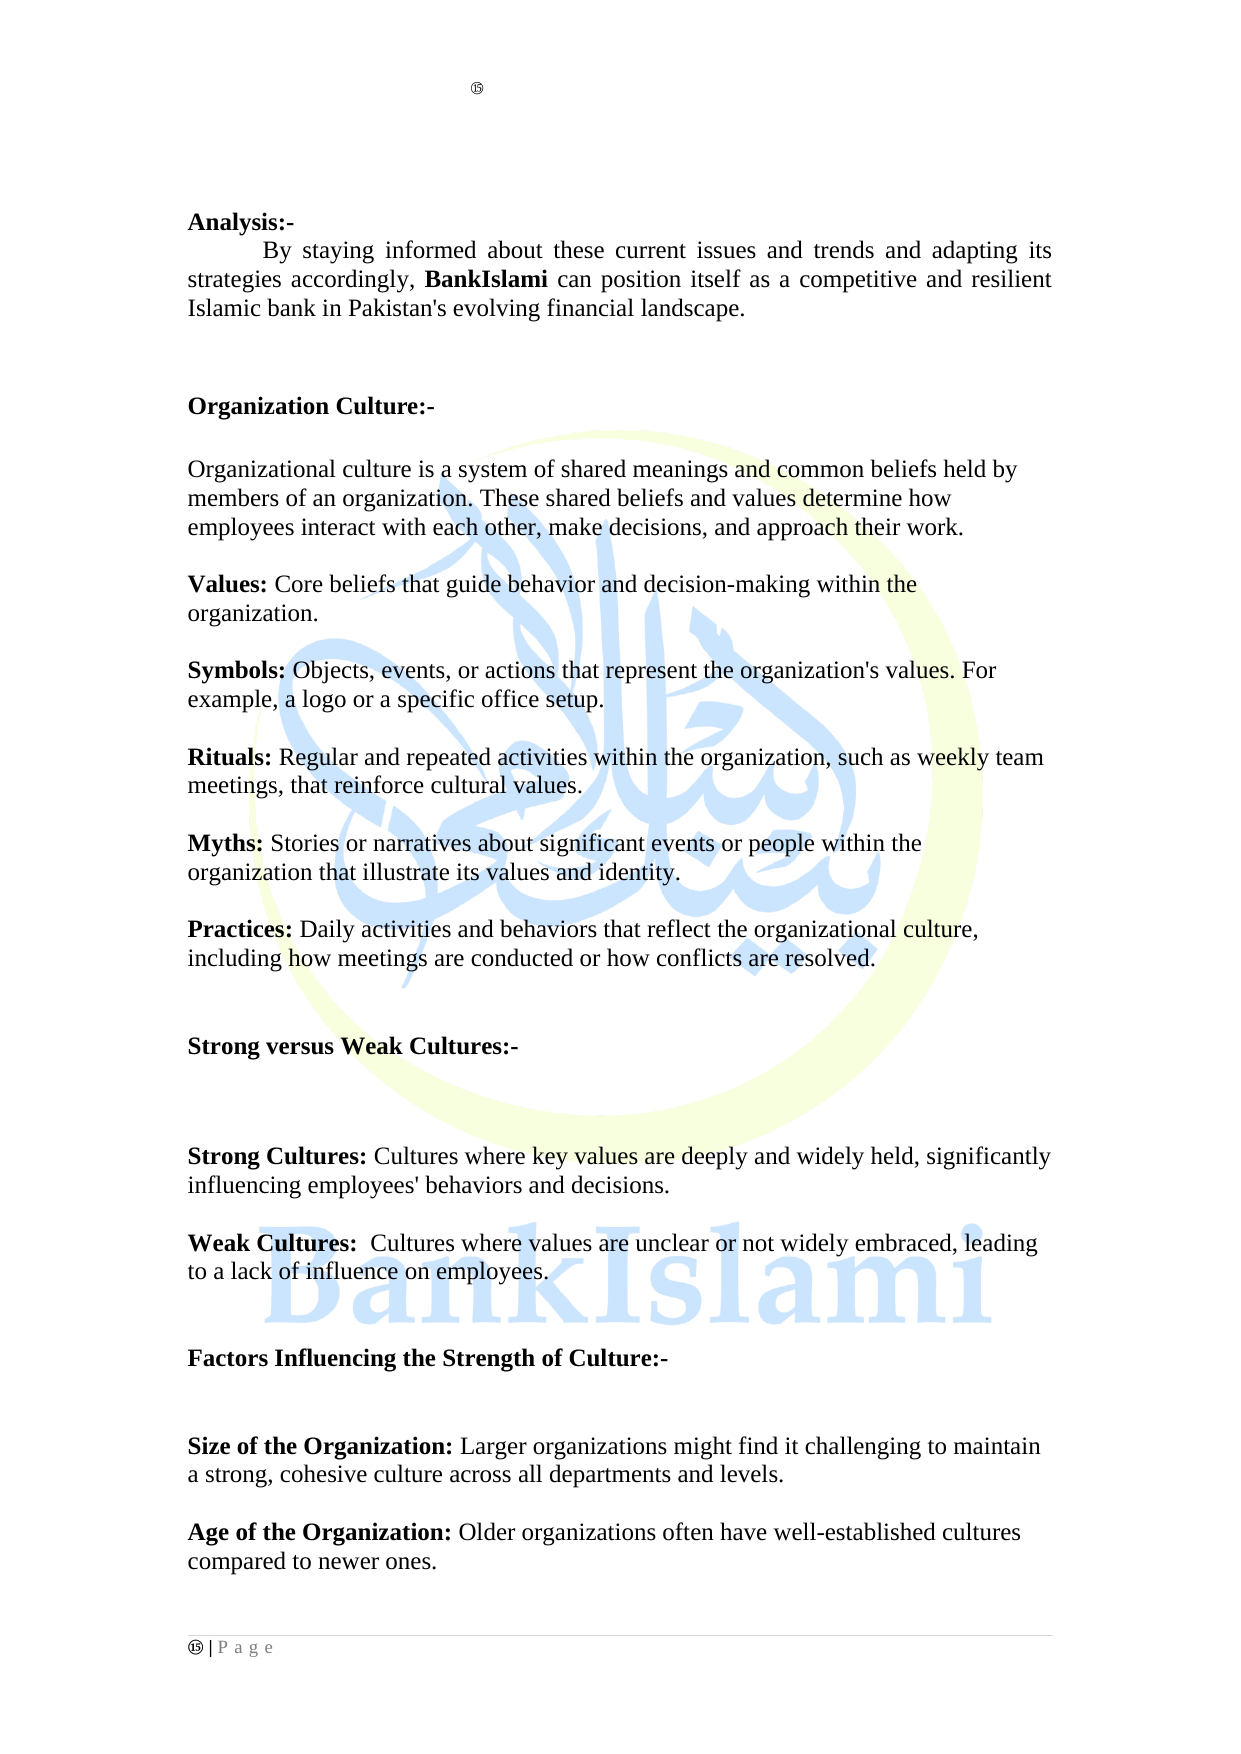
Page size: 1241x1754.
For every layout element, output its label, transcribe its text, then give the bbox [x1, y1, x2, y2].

text Practices: Daily activities and behaviors that reflect the organizational culture, including how meetings are conducted or how conflicts are resolved. [187, 914, 1053, 972]
text Symbols: Objects, events, or actions that represent the organization's values. For example, a logo or a specific office setup. [187, 656, 1053, 713]
text Age of the Organization: Older organizations often have well-established cultures compared to newer ones. [187, 1517, 1053, 1574]
text Analysis:- [187, 207, 1053, 236]
text By staying informed about these current issues and trends and adapting its strategies accordingly, BankIslami can position itself as a competitive and resilient Islamic bank in Pakistan's evolving financial landscape. [187, 236, 1053, 322]
subtitle Factors Influencing the Strength of Culture:- [187, 1343, 1053, 1372]
text Organizational culture is a system of shared meanings and common beliefs held by members of an organization. These shared beliefs and values determine how employees interact with each other, make decisions, and approach their work. [187, 454, 1053, 541]
subtitle Organization Culture:- [187, 391, 1053, 420]
subtitle Strong versus Weak Cultures:- [187, 1031, 1053, 1060]
text Weak Cultures: Cultures where values are unclear or not widely embraced, leading to a lack of influence on employees. [187, 1228, 1053, 1285]
text Myths: Stories or narratives about significant events or people within the organization that illustrate its values and identity. [187, 828, 1053, 886]
text Values: Core beliefs that guide behavior and decision-making within the organization. [187, 569, 1053, 627]
text Strong Cultures: Cultures where key values are deeply and widely held, significantly influencing employees' behaviors and decisions. [187, 1141, 1053, 1199]
text Rituals: Regular and repeated activities within the organization, such as weekly team meetings, that reinforce cultural values. [187, 742, 1053, 799]
text Size of the Organization: Larger organizations might find it challenging to maintain a strong, cohesive culture across all departments and levels. [187, 1431, 1053, 1488]
